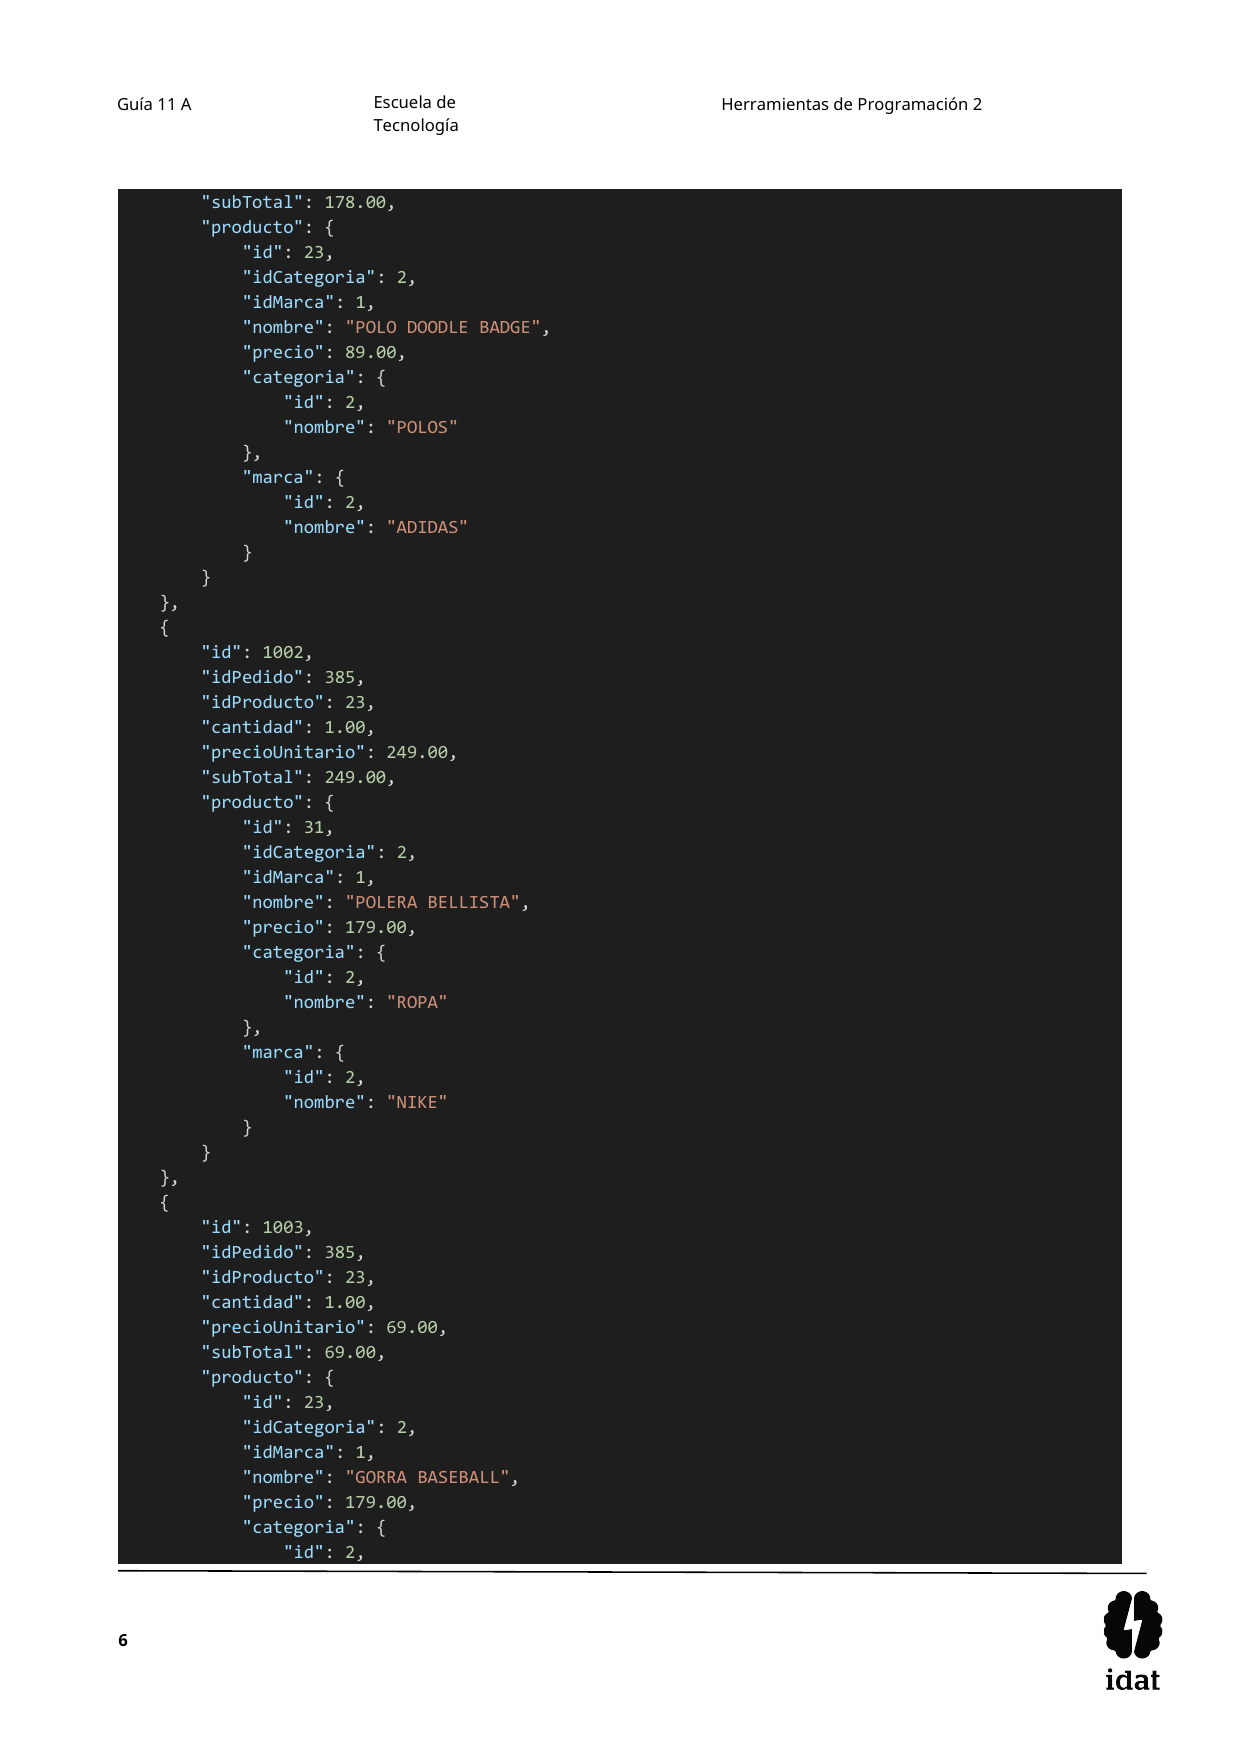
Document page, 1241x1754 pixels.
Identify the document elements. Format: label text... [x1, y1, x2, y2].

text "cantidad": 1.00, [118, 714, 1122, 739]
text "nombre": "GORRA BASEBALL", [118, 1464, 1122, 1489]
text } [118, 564, 1122, 589]
text "producto": { [118, 214, 1122, 239]
text { [118, 614, 1122, 639]
text }, [118, 1164, 1122, 1189]
text "nombre": "POLERA BELLISTA", [118, 889, 1122, 914]
text "id": 2, [118, 1539, 1122, 1564]
text "idPedido": 385, [118, 664, 1122, 689]
text "idPedido": 385, [118, 1239, 1122, 1264]
picture [1103, 1591, 1163, 1690]
text "nombre": "POLOS" [118, 414, 1122, 439]
text "marca": { [118, 464, 1122, 489]
text "producto": { [118, 1364, 1122, 1389]
text "idMarca": 1, [118, 289, 1122, 314]
text "subTotal": 178.00, [118, 189, 1122, 214]
text "precio": 89.00, [118, 339, 1122, 364]
text "id": 1002, [118, 639, 1122, 664]
text "idProducto": 23, [118, 689, 1122, 714]
text "nombre": "ROPA" [118, 989, 1122, 1014]
text "precioUnitario": 69.00, [118, 1314, 1122, 1339]
text "idCategoria": 2, [118, 1414, 1122, 1439]
text "id": 2, [118, 389, 1122, 414]
text "id": 1003, [118, 1214, 1122, 1239]
text } [118, 1139, 1122, 1164]
text "nombre": "POLO DOODLE BADGE", [118, 314, 1122, 339]
text "id": 31, [118, 814, 1122, 839]
text }, [118, 1014, 1122, 1039]
text }, [118, 439, 1122, 464]
text "subTotal": 249.00, [118, 764, 1122, 789]
text "id": 23, [118, 239, 1122, 264]
text "id": 2, [118, 1064, 1122, 1089]
text "marca": { [118, 1039, 1122, 1064]
text "precio": 179.00, [118, 1489, 1122, 1514]
text } [118, 1114, 1122, 1139]
text { [118, 1189, 1122, 1214]
text }, [118, 589, 1122, 614]
text "idMarca": 1, [118, 1439, 1122, 1464]
text "idCategoria": 2, [118, 264, 1122, 289]
text "nombre": "NIKE" [118, 1089, 1122, 1114]
text "id": 2, [118, 489, 1122, 514]
text "categoria": { [118, 364, 1122, 389]
text "id": 2, [118, 964, 1122, 989]
text "producto": { [118, 789, 1122, 814]
text } [118, 539, 1122, 564]
text "id": 23, [118, 1389, 1122, 1414]
text "categoria": { [118, 939, 1122, 964]
text "categoria": { [118, 1514, 1122, 1539]
text "idProducto": 23, [118, 1264, 1122, 1289]
text "precioUnitario": 249.00, [118, 739, 1122, 764]
text "precio": 179.00, [118, 914, 1122, 939]
text "nombre": "ADIDAS" [118, 514, 1122, 539]
text "idMarca": 1, [118, 864, 1122, 889]
text "idCategoria": 2, [118, 839, 1122, 864]
text "subTotal": 69.00, [118, 1339, 1122, 1364]
text "cantidad": 1.00, [118, 1289, 1122, 1314]
